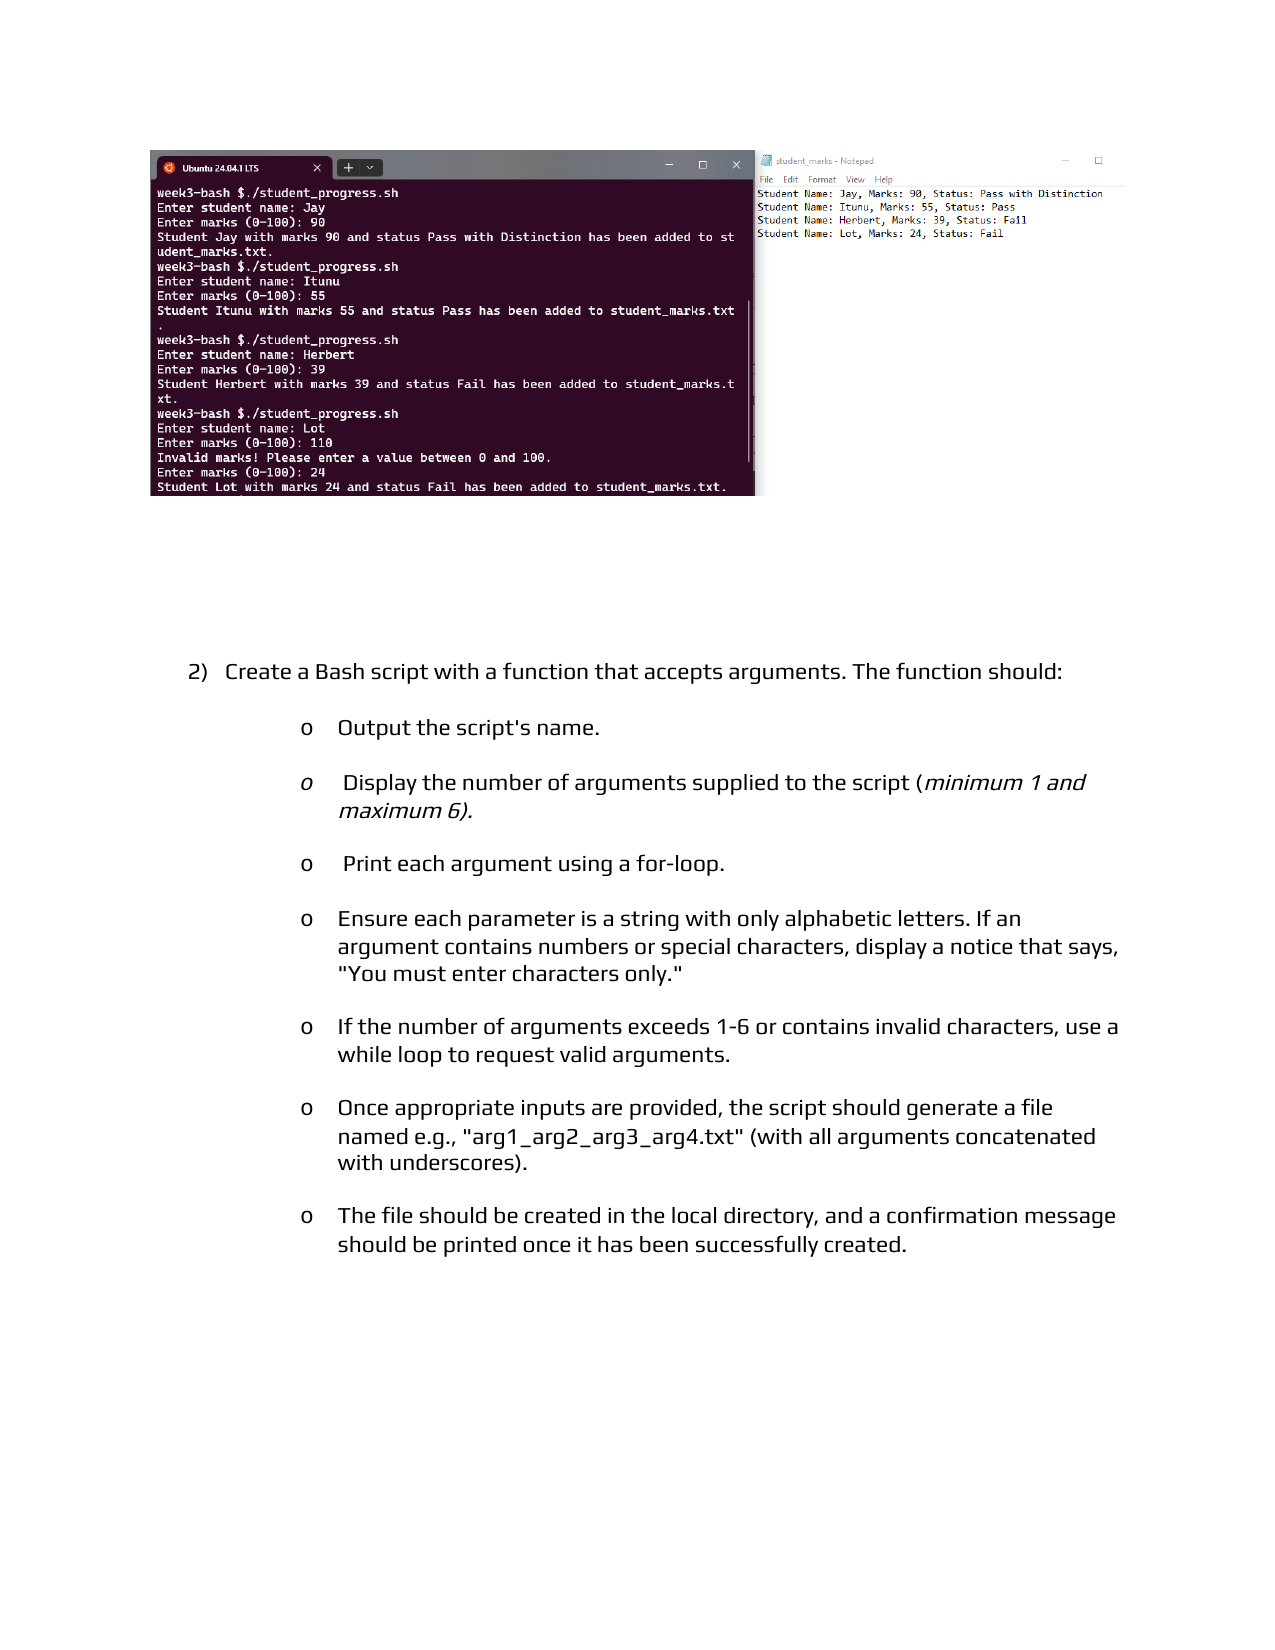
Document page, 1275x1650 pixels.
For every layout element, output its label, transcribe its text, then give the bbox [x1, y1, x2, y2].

list The file should be created in the local directory, and a confirmation message should be printed once it has been successfully created. [300, 1202, 1125, 1257]
picture [150, 150, 1125, 496]
list Create a Bash script with a function that accepts arguments. The function should: [187, 658, 1125, 684]
list If the number of arguments exceeds 1-6 or contains invalid characters, use a while loop to request valid arguments. [300, 1013, 1125, 1068]
list Once appropriate inputs are provided, the script should generate a file named e.g., "arg1_arg2_arg3_arg4.txt" (with all arguments concatenated with underscores). [300, 1094, 1125, 1176]
list Ensure each parameter is a string with only alphabetic letters. If an argument contains numbers or special characters, display a notice that says, "You must enter characters only." [300, 905, 1125, 986]
list Display the number of arguments supplied to the script (minimum 1 and maximum 6). [300, 768, 1125, 823]
list Print each argument using a for-loop. [300, 850, 1125, 878]
list Output the script's name. [300, 713, 1125, 742]
